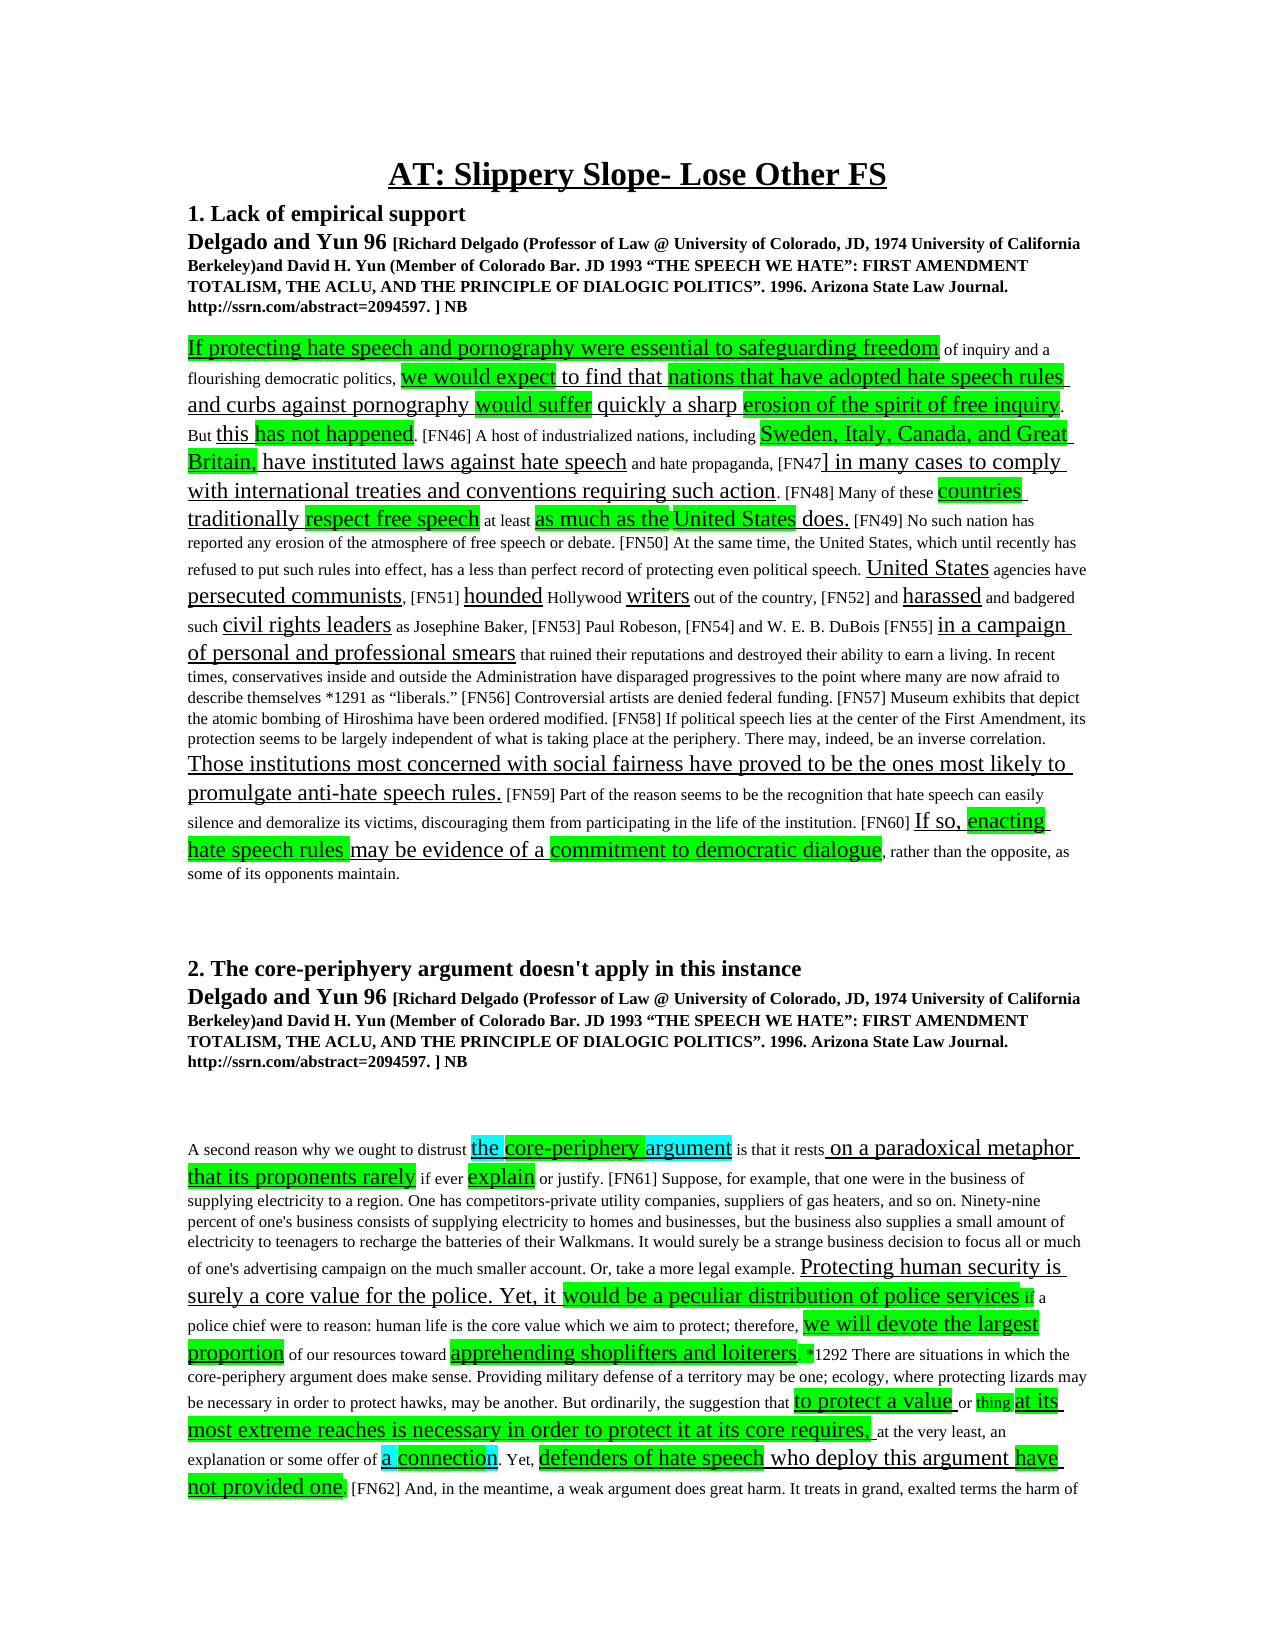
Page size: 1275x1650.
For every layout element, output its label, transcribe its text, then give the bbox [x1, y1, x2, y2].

text If protecting hate speech and pornography were essential to safeguarding freedom of inquiry and a flourishing democratic politics, we would expect to find that nations that have adopted hate speech rules and curbs against pornography would suffer quickly a sharp erosion of the spirit of free inquiry. But this has not happened. [FN46] A host of industrialized nations, including Sweden, Italy, Canada, and Great Britain, have instituted laws against hate speech and hate propaganda, [FN47] in many cases to comply with international treaties and conventions requiring such action. [FN48] Many of these countries traditionally respect free speech at least as much as the United States does. [FN49] No such nation has reported any erosion of the atmosphere of free speech or debate. [FN50] At the same time, the United States, which until recently has refused to put such rules into effect, has a less than perfect record of protecting even political speech. United States agencies have persecuted communists, [FN51] hounded Hollywood writers out of the country, [FN52] and harassed and badgered such civil rights leaders as Josephine Baker, [FN53] Paul Robeson, [FN54] and W. E. B. DuBois [FN55] in a campaign of personal and professional smears that ruined their reputations and destroyed their ability to earn a living. In recent times, conservatives inside and outside the Administration have disparaged progressives to the point where many are now afraid to describe themselves *1291 as “liberals.” [FN56] Controversial artists are denied federal funding. [FN57] Museum exhibits that depict the atomic bombing of Hiroshima have been ordered modified. [FN58] If political speech lies at the center of the First Amendment, its protection seems to be largely independent of what is taking place at the periphery. There may, indeed, be an inverse correlation. Those institutions most concerned with social fairness have proved to be the ones most likely to promulgate anti-hate speech rules. [FN59] Part of the reason seems to be the recognition that hate speech can easily silence and demoralize its victims, discouraging them from participating in the life of the institution. [FN60] If so, enacting hate speech rules may be evidence of a commitment to democratic dialogue, rather than the opposite, as some of its opponents maintain. [187, 334, 1087, 883]
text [187, 1134, 1087, 1499]
text Delgado and Yun 96 [Richard Delgado (Professor of Law @ University of Colorado, JD, 1974 University of California Berkeley)and David H. Yun (Member of Colorado Bar. JD 1993 “THE SPEECH WE HATE”: FIRST AMENDMENT TOTALISM, THE ACLU, AND THE PRINCIPLE OF DIALOGIC POLITICS”. 1996. Arizona State Law Journal. http://ssrn.com/abstract=2094597. ] NB [187, 983, 1087, 1071]
subtitle 2. The core-periphyery argument doesn't apply in this instance [187, 954, 1087, 981]
subtitle AT: Slippery Slope- Lose Other FS [187, 154, 1087, 192]
subtitle 1. Lack of empirical support [187, 200, 1087, 226]
text Delgado and Yun 96 [Richard Delgado (Professor of Law @ University of Colorado, JD, 1974 University of California Berkeley)and David H. Yun (Member of Colorado Bar. JD 1993 “THE SPEECH WE HATE”: FIRST AMENDMENT TOTALISM, THE ACLU, AND THE PRINCIPLE OF DIALOGIC POLITICS”. 1996. Arizona State Law Journal. http://ssrn.com/abstract=2094597. ] NB [187, 228, 1087, 316]
